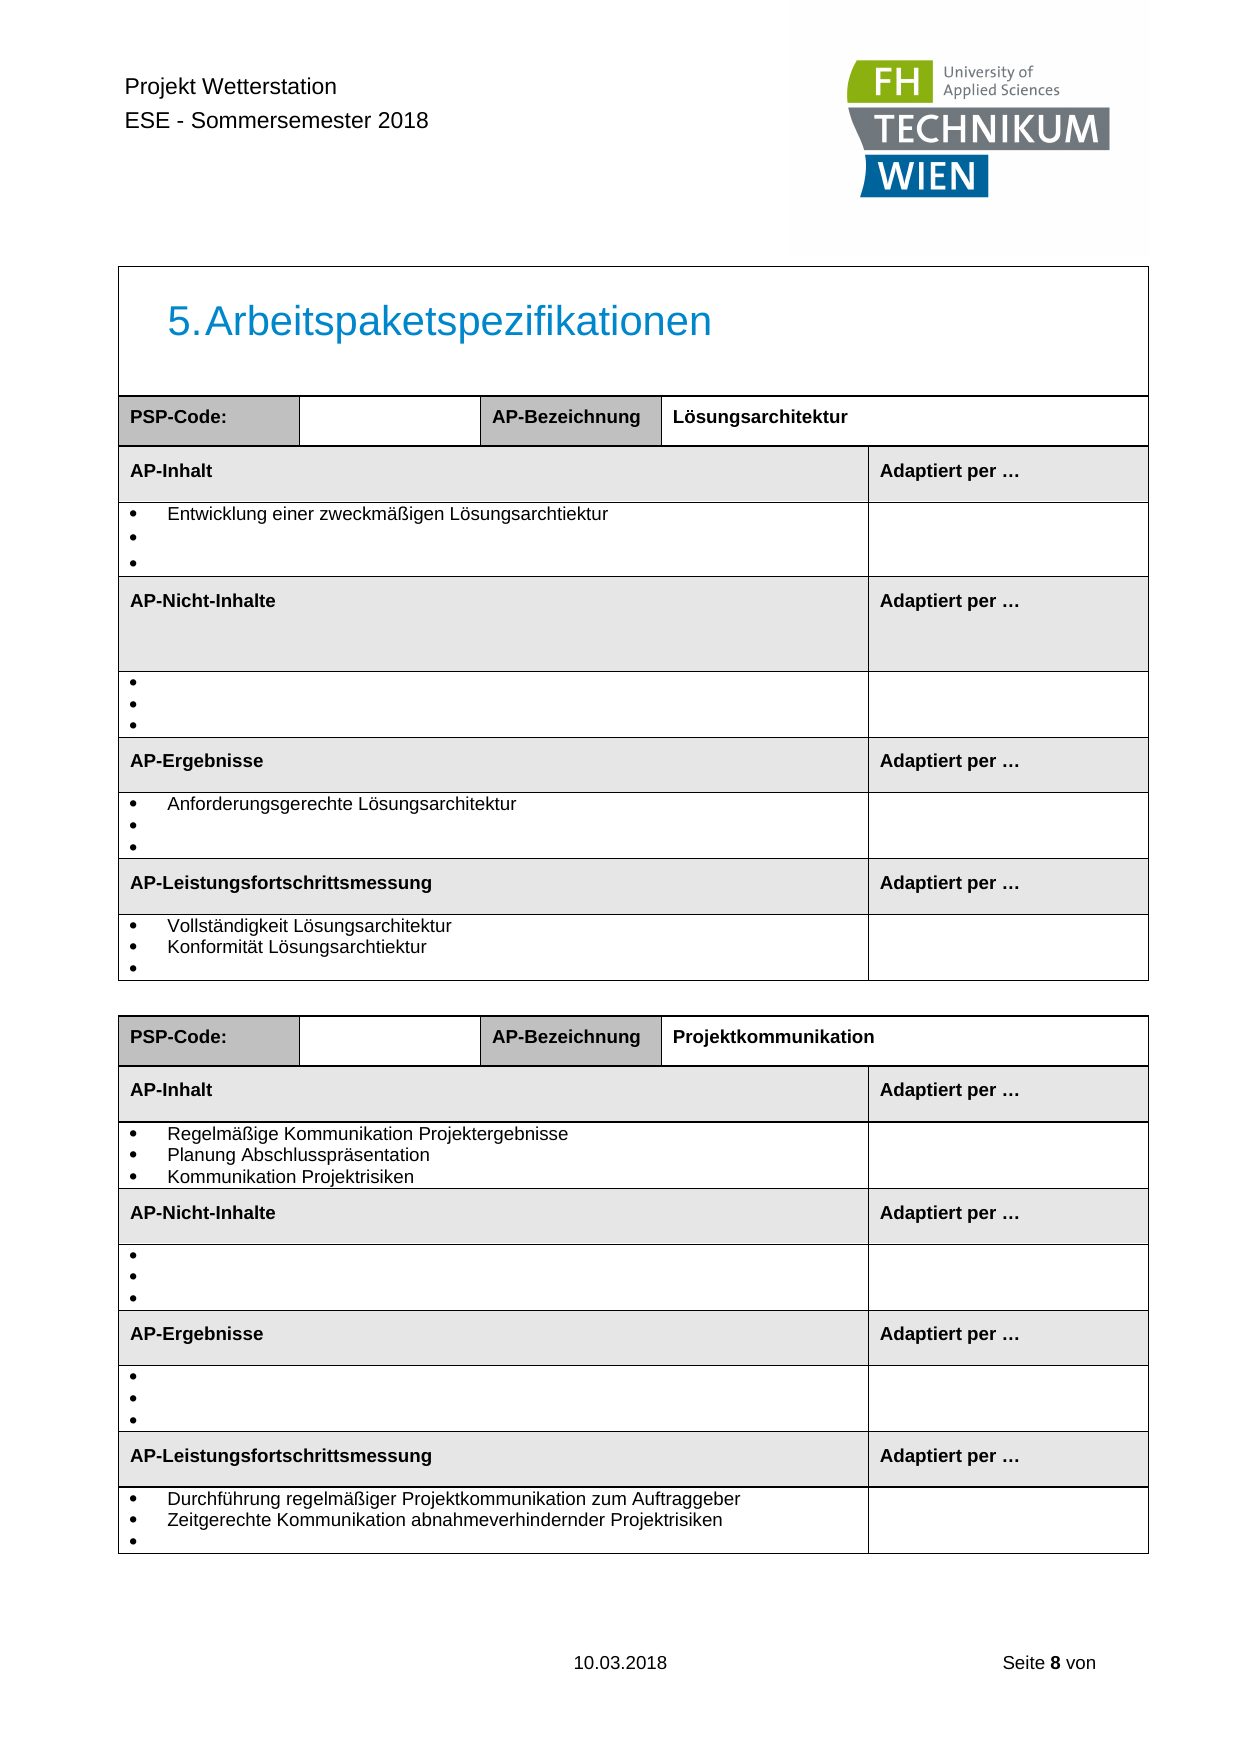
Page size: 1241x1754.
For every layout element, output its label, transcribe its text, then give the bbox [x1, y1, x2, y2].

table_cell Anforderungsgerechte Lösungsarchitektur [119, 793, 868, 858]
table_cell Lösungsarchitektur [662, 397, 1148, 445]
table_header Arbeitspaketspezifikationen [119, 267, 1148, 395]
table_cell [119, 672, 868, 737]
table_cell [869, 915, 1148, 980]
table_cell AP-Nicht-Inhalte [119, 577, 868, 671]
table_cell [869, 793, 1148, 858]
table_cell [869, 1366, 1148, 1431]
table_cell [869, 1245, 1148, 1309]
table_cell AP-Nicht-Inhalte [119, 1189, 868, 1243]
table_cell Adaptiert per … [869, 738, 1148, 792]
table_cell [300, 397, 480, 445]
table_header Projektkommunikation [662, 1017, 1148, 1065]
table_cell Adaptiert per … [869, 577, 1148, 671]
table_cell [869, 1488, 1148, 1552]
table_cell AP-Inhalt [119, 447, 868, 501]
table_header AP-Bezeichnung [481, 1017, 661, 1065]
table_cell [869, 1123, 1148, 1188]
table_cell AP-Leistungsfortschrittsmessung [119, 1432, 868, 1486]
table_cell Adaptiert per … [869, 859, 1148, 914]
table_cell AP-Inhalt [119, 1067, 868, 1121]
table_cell Regelmäßige Kommunikation Projektergebnisse Planung Abschlusspräsentation Kommunikation Projektrisiken [119, 1123, 868, 1188]
table_cell [869, 503, 1148, 576]
table_cell [119, 1366, 868, 1431]
table_header [300, 1017, 480, 1065]
table_cell Entwicklung einer zweckmäßigen Lösungsarchtiektur [119, 503, 868, 576]
picture [787, 0, 1150, 256]
table_cell AP-Bezeichnung [481, 397, 661, 445]
table_cell [119, 1245, 868, 1309]
table_header PSP-Code: [119, 1017, 299, 1065]
table_cell Adaptiert per … [869, 1067, 1148, 1121]
table_cell Vollständigkeit Lösungsarchitektur Konformität Lösungsarchtiektur [119, 915, 868, 980]
table_cell [869, 672, 1148, 737]
table_cell AP-Ergebnisse [119, 1311, 868, 1365]
table_cell Adaptiert per … [869, 1432, 1148, 1486]
table_cell AP-Ergebnisse [119, 738, 868, 792]
table_cell Adaptiert per … [869, 1311, 1148, 1365]
table_cell AP-Leistungsfortschrittsmessung [119, 859, 868, 914]
table_cell Adaptiert per … [869, 1189, 1148, 1243]
table_cell Adaptiert per … [869, 447, 1148, 501]
table_cell PSP-Code: [119, 397, 299, 445]
table_cell Durchführung regelmäßiger Projektkommunikation zum Auftraggeber Zeitgerechte Kommunikation abnahmeverhindernder Projektrisiken [119, 1488, 868, 1552]
